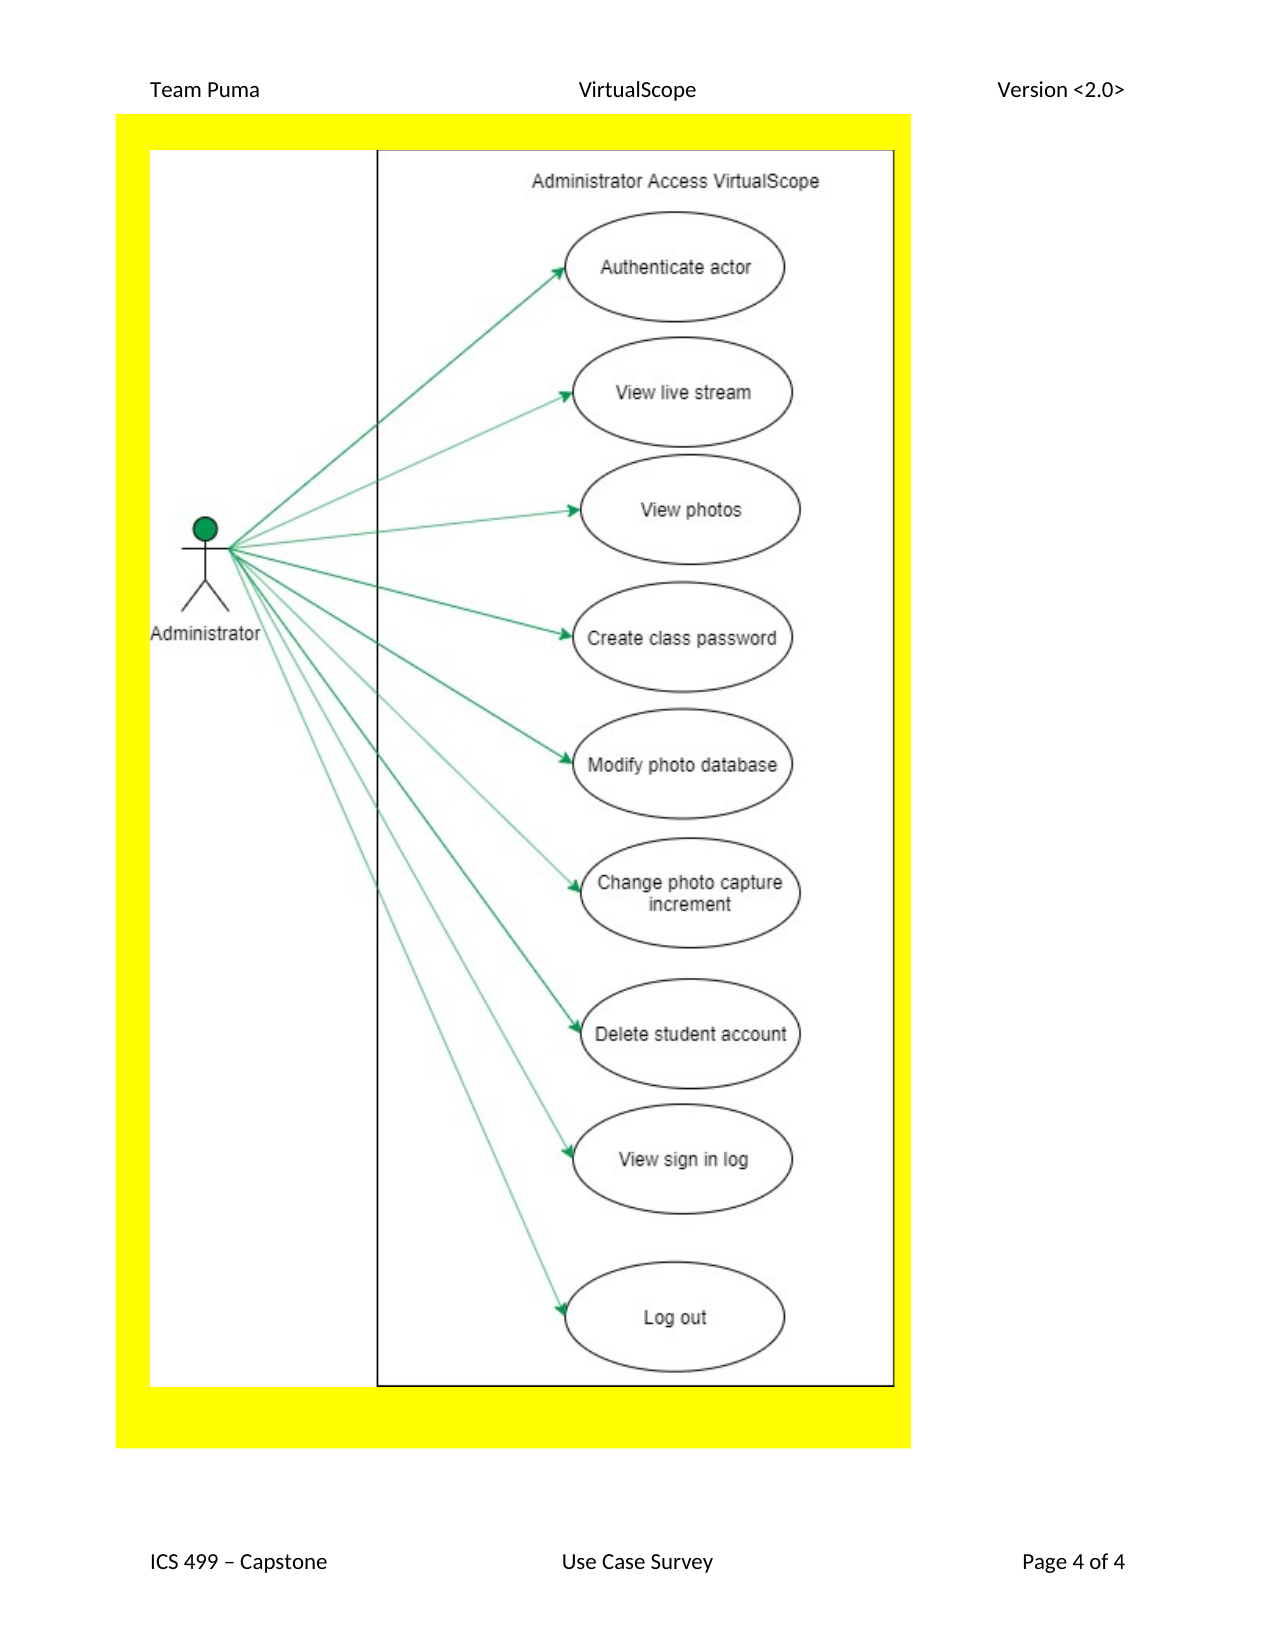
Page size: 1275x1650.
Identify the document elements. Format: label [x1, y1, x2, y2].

picture [150, 150, 895, 1387]
